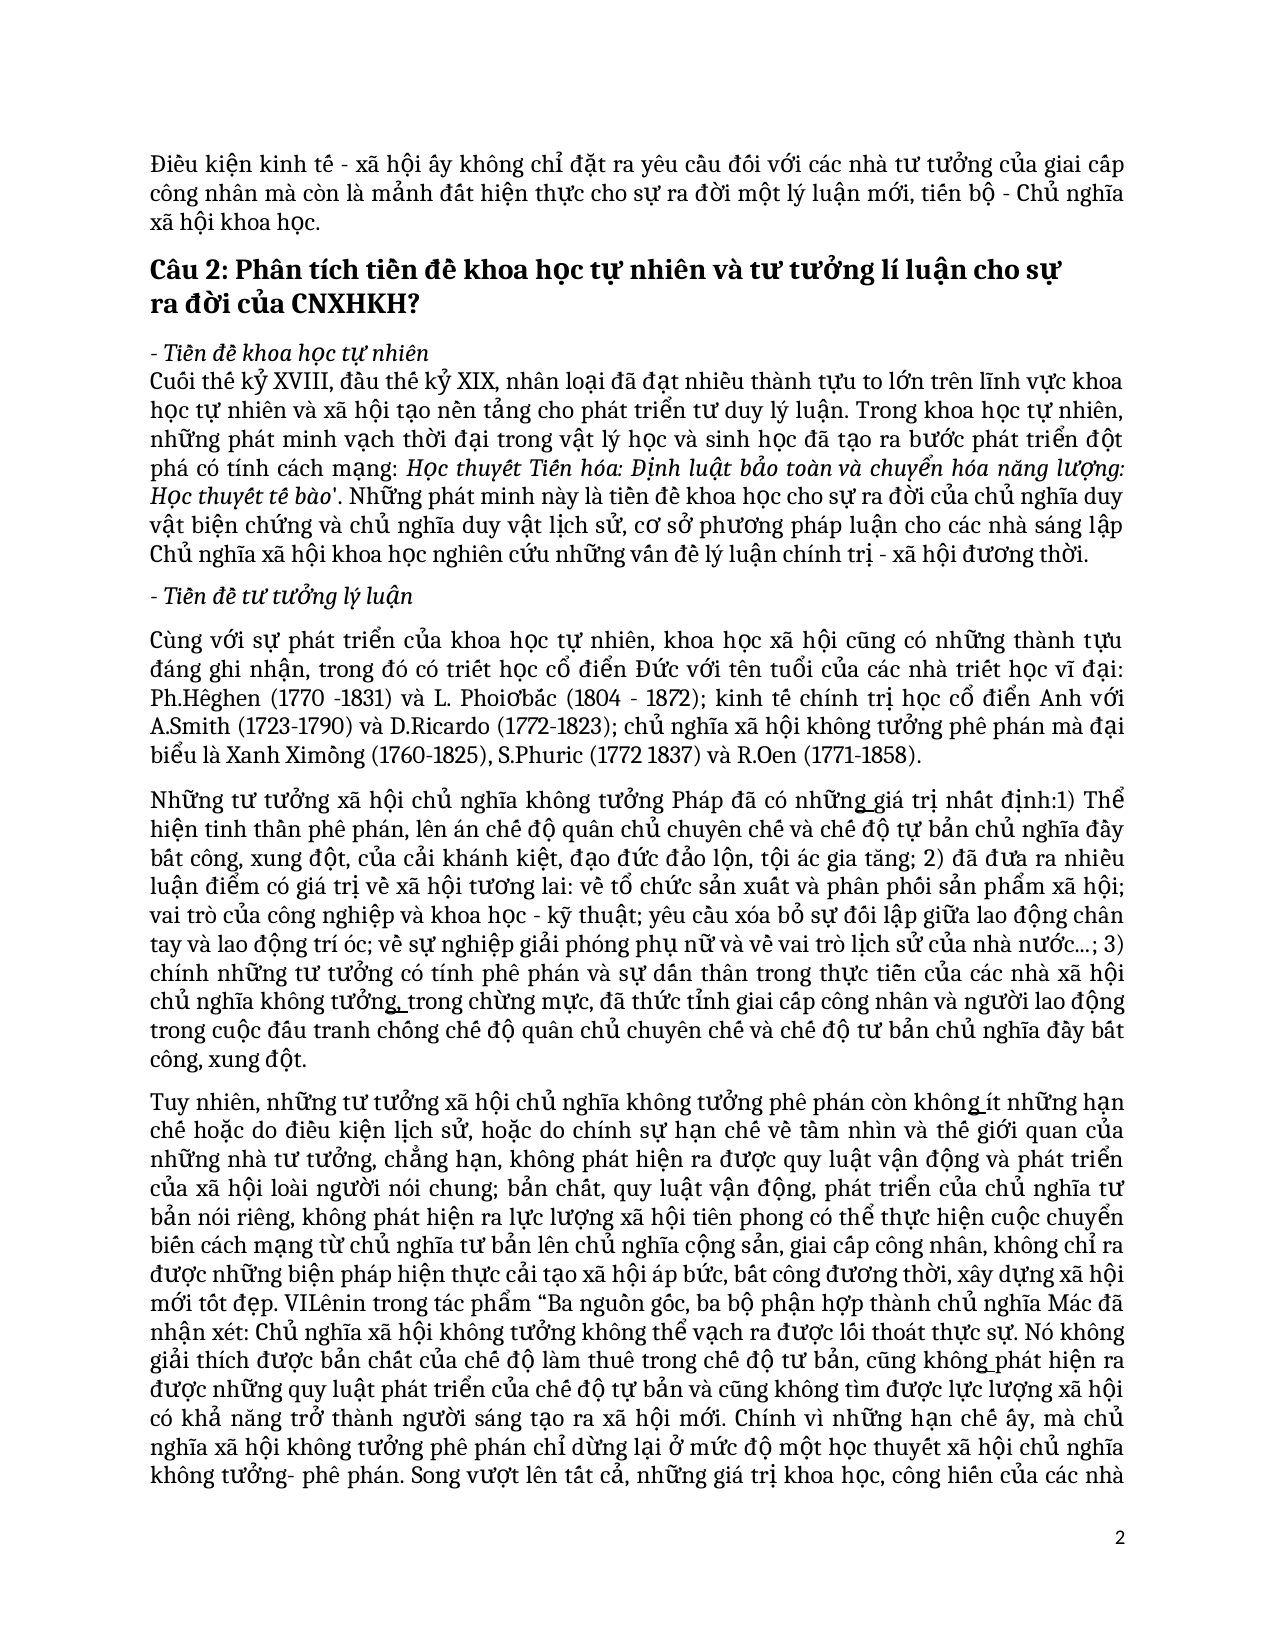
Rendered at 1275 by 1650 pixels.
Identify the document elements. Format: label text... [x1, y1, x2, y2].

text - Tiền đề khoa học tự nhiên [150, 338, 1125, 367]
text Câu 2: Phân tích tiền đề khoa học tự nhiên và tư tưởng lí luận cho sự ra đời của CNXHKH? [150, 253, 1067, 320]
text - Tiền đề tư tưởng lý luận [150, 582, 1125, 611]
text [150, 1088, 1125, 1490]
text Những tư tưởng xã hội chủ nghĩa không tưởng Pháp đã có những giá trị nhất định:1) Thể hiện tinh thần phê phán, lên án chế độ quân chủ chuyên chế và chế độ tự bản chủ nghĩa đầy bất công, xung đột, của cải khánh kiệt, đạo đức đảo lộn, tội ác gia tăng; 2) đã đưa ra nhiều luận điểm có giá trị về xã hội tương lai: về tổ chức sản xuất và phân phối sản phẩm xã hội; vai trò của công nghiệp và khoa học - kỹ thuật; yêu cầu xóa bỏ sự đối lập giữa lao động chân tay và lao động trí óc; về sự nghiệp giải phóng phụ nữ và về vai trò lịch sử của nhà nước...; 3) chính những tư tưởng có tính phê phán và sự dấn thân trong thực tiễn của các nhà xã hội chủ nghĩa không tưởng, trong chừng mực, đã thức tỉnh giai cấp công nhân và người lao động trong cuộc đấu tranh chống chế độ quân chủ chuyên chế và chế độ tư bản chủ nghĩa đầy bất công, xung đột. [150, 786, 1125, 1073]
text Cùng với sự phát triển của khoa học tự nhiên, khoa học xã hội cũng có những thành tựu đáng ghi nhận, trong đó có triết học cổ điển Đức với tên tuổi của các nhà triết học vĩ đại: Ph.Hêghen (1770 -1831) và L. Phoiơbắc (1804 - 1872); kinh tế chính trị học cổ điển Anh với A.Smith (1723-1790) và D.Ricardo (1772-1823); chủ nghĩa xã hội không tưởng phê phán mà đại biểu là Xanh Ximồng (1760-1825), S.Phuric (1772 1837) và R.Oen (1771-1858). [150, 626, 1125, 770]
text Điều kiện kinh tế - xã hội ấy không chỉ đặt ra yêu cầu đối với các nhà tư tưởng của giai cấp công nhân mà còn là mảnh đất hiện thực cho sự ra đời một lý luận mới, tiến bộ - Chủ nghĩa xã hội khoa học. [150, 150, 1125, 236]
text Cuối thế kỷ XVIII, đầu thế kỷ XIX, nhân loại đã đạt nhiều thành tựu to lớn trên lĩnh vực khoa học tự nhiên và xã hội tạo nền tảng cho phát triển tư duy lý luận. Trong khoa học tự nhiên, những phát minh vạch thời đại trong vật lý học và sinh học đã tạo ra bước phát triển đột phá có tính cách mạng: Học thuyết Tiến hóa: Định luật bảo toàn và chuyển hóa năng lượng: Học thuyết tế bào'. Những phát minh này là tiền đề khoa học cho sự ra đời của chủ nghĩa duy vật biện chứng và chủ nghĩa duy vật lịch sử, cơ sở phương pháp luận cho các nhà sáng lập Chủ nghĩa xã hội khoa học nghiên cứu những vấn đề lý luận chính trị - xã hội đương thời. [150, 367, 1125, 568]
